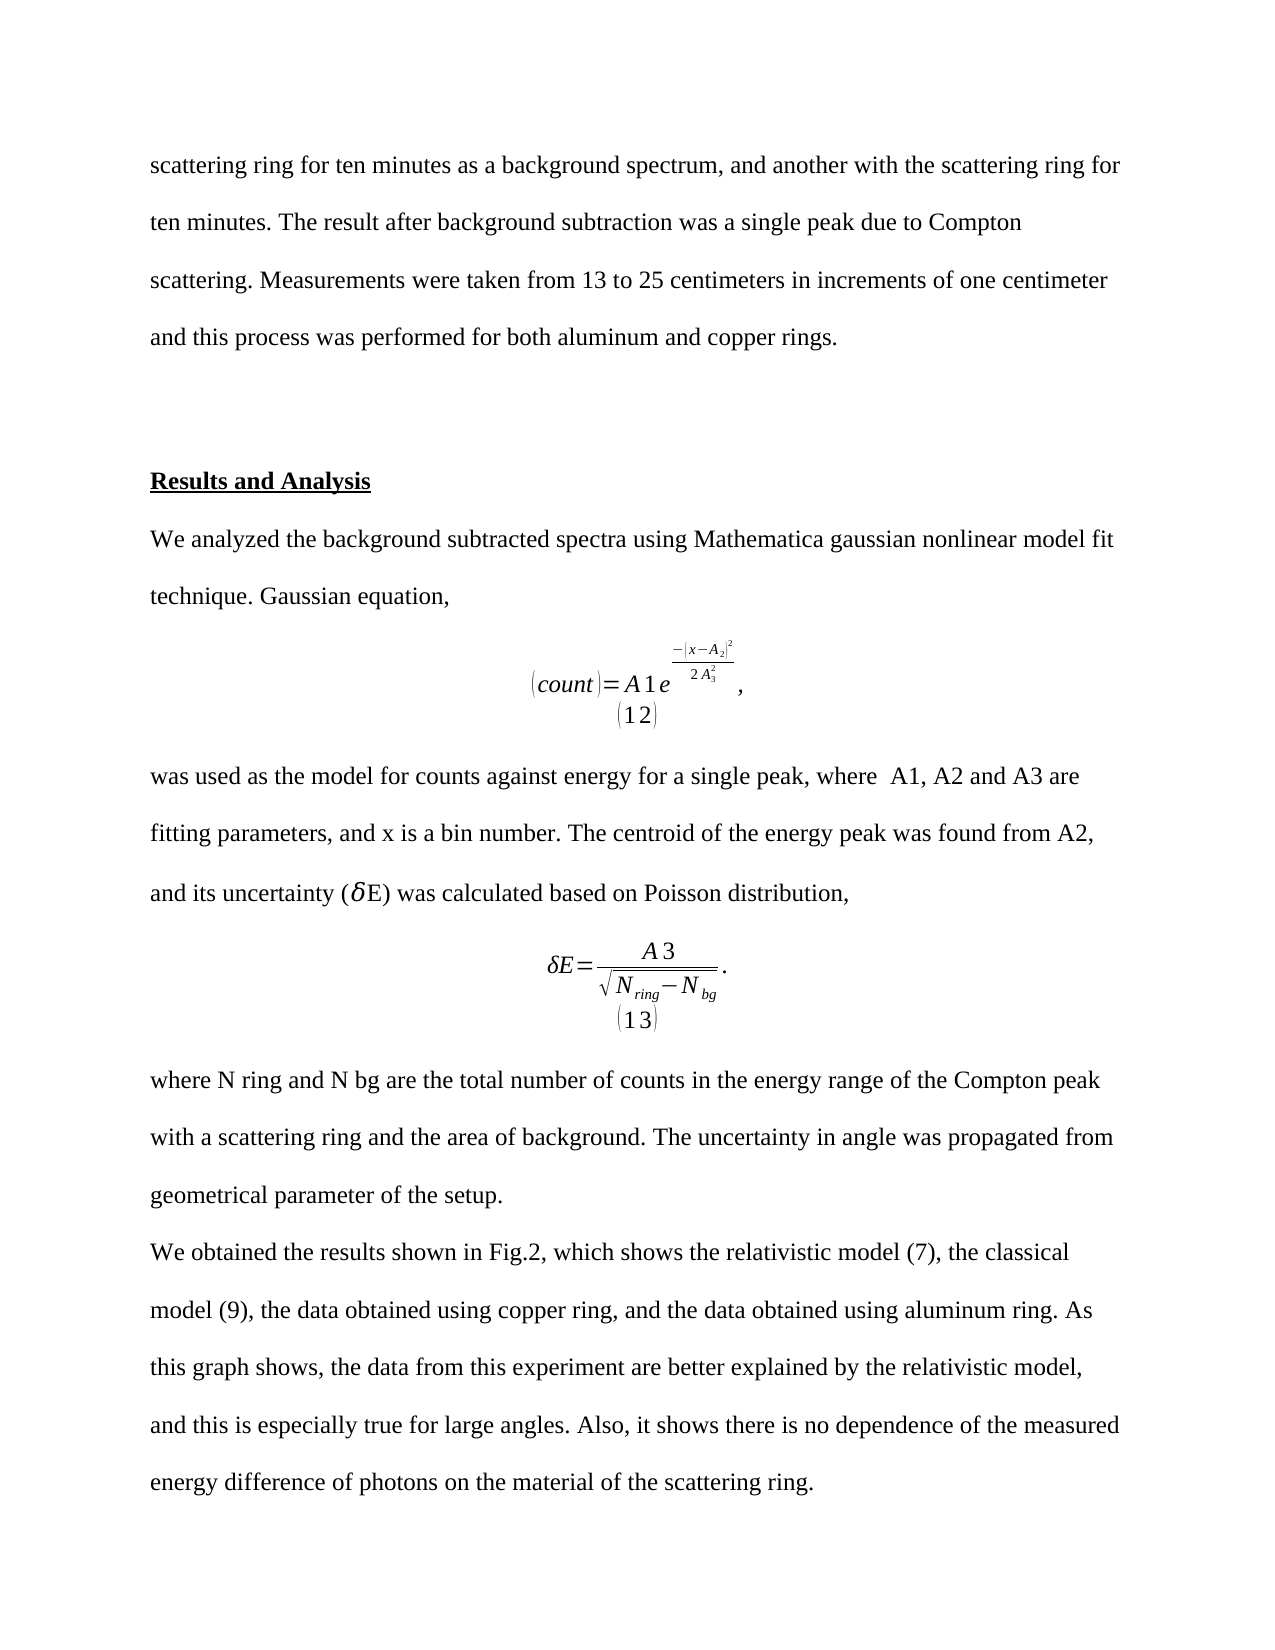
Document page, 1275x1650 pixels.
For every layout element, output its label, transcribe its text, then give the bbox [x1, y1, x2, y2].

text We analyzed the background subtracted spectra using Mathematica gaussian nonlinear model fit technique. Gaussian equation, [150, 524, 1125, 610]
text We obtained the results shown in Fig.2, which shows the relativistic model (7), the classical model (9), the data obtained using copper ring, and the data obtained using aluminum ring. As this graph shows, the data from this experiment are better explained by the relativistic model, and this is especially true for large angles. Also, it shows there is no dependence of the measured energy difference of photons on the material of the scattering ring. [150, 1237, 1125, 1496]
text was used as the model for counts against energy for a single peak, where A1, A2 and A3 are fitting parameters, and x is a bin number. The centroid of the energy peak was found from A2, and its uncertainty (𝛿E) was calculated based on Poisson distribution, [150, 761, 1125, 907]
text where N ring and N bg are the total number of counts in the energy range of the Compton peak with a scattering ring and the area of background. The uncertainty in angle was propagated from geometrical parameter of the setup. [150, 1065, 1125, 1209]
text Results and Analysis [150, 466, 1125, 495]
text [150, 150, 1125, 351]
